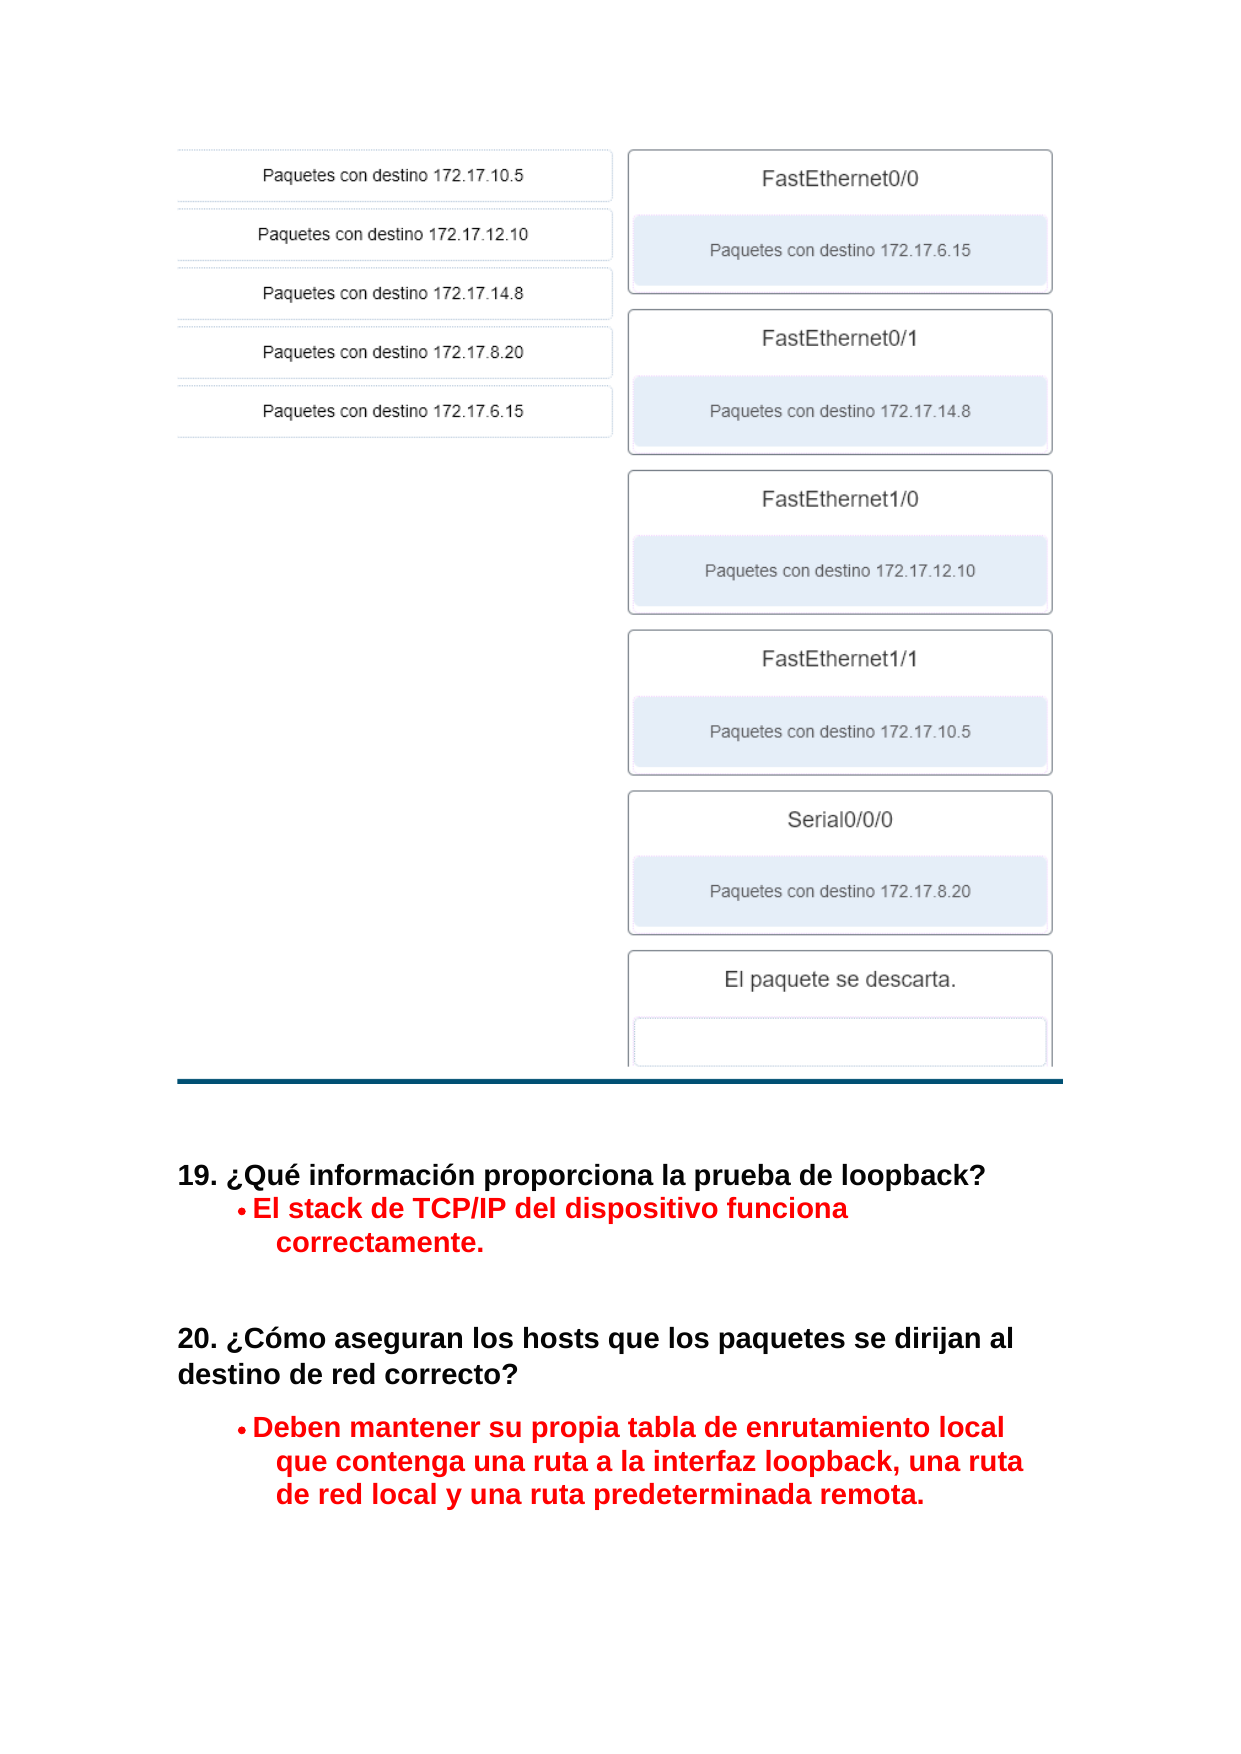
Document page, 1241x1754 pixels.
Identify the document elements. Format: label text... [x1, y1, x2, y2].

picture [177, 147, 1063, 1079]
text 19. ¿Qué información proporciona la prueba de loopback? [177, 1158, 1063, 1191]
text 20. ¿Cómo aseguran los hosts que los paquetes se dirijan al destino de red correcto? [177, 1321, 1063, 1391]
list Deben mantener su propia tabla de enrutamiento local que contenga una ruta a la interfaz loopback, una ruta de red local y una ruta predeterminada remota. [238, 1410, 1063, 1511]
list El stack de TCP/IP del dispositivo funciona correctamente. [238, 1191, 1063, 1258]
